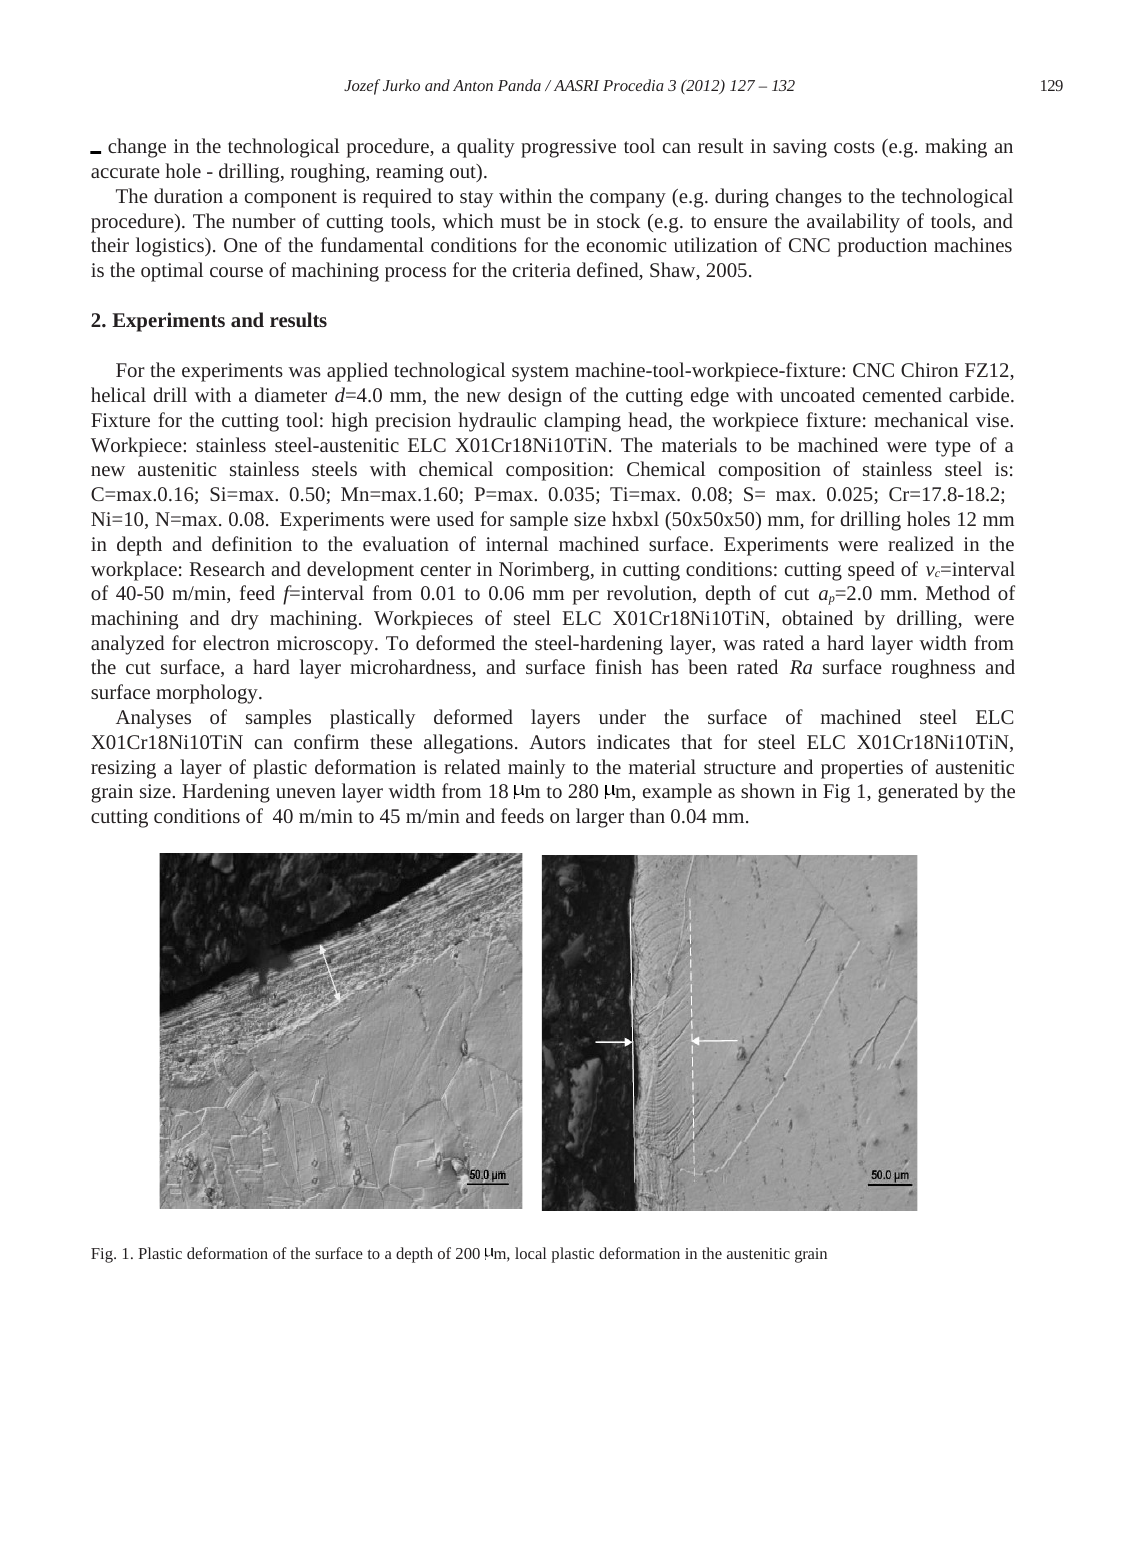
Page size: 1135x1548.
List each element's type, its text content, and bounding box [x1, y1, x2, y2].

text Fig. 1. Plastic deformation of the surface to a depth of 200 m, local plastic deformation in the austenitic grain [91, 1244, 1078, 1263]
picture [541, 855, 918, 1211]
picture [604, 785, 615, 799]
text For the experiments was applied technological system machine-tool-workpiece-fixture: CNC Chiron FZ12, helical drill with a diameter d=4.0 mm, the new design of the cutting edge with uncoated cemented carbide. Fixture for the cutting tool: high precision hydraulic clamping head, the workpiece fixture: mechanical vise. Workpiece: stainless steel-austenitic ELC X01Cr18Ni10TiN. The materials to be machined were type of a new austenitic stainless steels with chemical composition: Chemical composition of stainless steel is: C=max.0.16; Si=max. 0.50; Mn=max.1.60; P=max. 0.035; Ti=max. 0.08; S= max. 0.025; Cr=17.8-18.2; [91, 358, 1016, 506]
picture [513, 785, 525, 799]
picture [159, 853, 523, 1209]
text The duration a component is required to stay within the company (e.g. during changes to the technological procedure). The number of cutting tools, which must be in stock (e.g. to ensure the availability of tools, and their logistics). One of the fundamental conditions for the economic utilization of CNC production machines is the optimal course of machining process for the criteria defined, Shaw, 2005. [91, 184, 1015, 282]
text Ni=10, N=max. 0.08. Experiments were used for sample size hxbxl (50x50x50) mm, for drilling holes 12 mm in depth and definition to the evaluation of internal machined surface. Experiments were realized in the workplace: Research and development center in Norimberg, in cutting conditions: cutting speed of vc=interval of 40-50 m/min, feed f=interval from 0.01 to 0.06 mm per revolution, depth of cut ap=2.0 mm. Method of machining and dry machining. Workpieces of steel ELC X01Cr18Ni10TiN, obtained by drilling, were analyzed for electron microscopy. To deformed the steel-hardening layer, was rated a hard layer width from the cut surface, a hard layer microhardness, and surface finish has been rated Ra surface roughness and surface morphology. [91, 507, 1015, 704]
subtitle Experiments and results [91, 308, 1078, 332]
text Analyses of samples plastically deformed layers under the surface of machined steel ELC X01Cr18Ni10TiN can confirm these allegations. Autors indicates that for steel ELC X01Cr18Ni10TiN, resizing a layer of plastic deformation is related mainly to the material structure and properties of austenitic grain size. Hardening uneven layer width from 18 m to 280 m, example as shown in Fig 1, generated by the cutting conditions of 40 m/min to 45 m/min and feeds on larger than 0.04 mm. [91, 705, 1016, 828]
text change in the technological procedure, a quality progressive tool can result in saving costs (e.g. making an accurate hole - drilling, roughing, reaming out). [90, 134, 1015, 183]
picture [485, 1248, 494, 1260]
